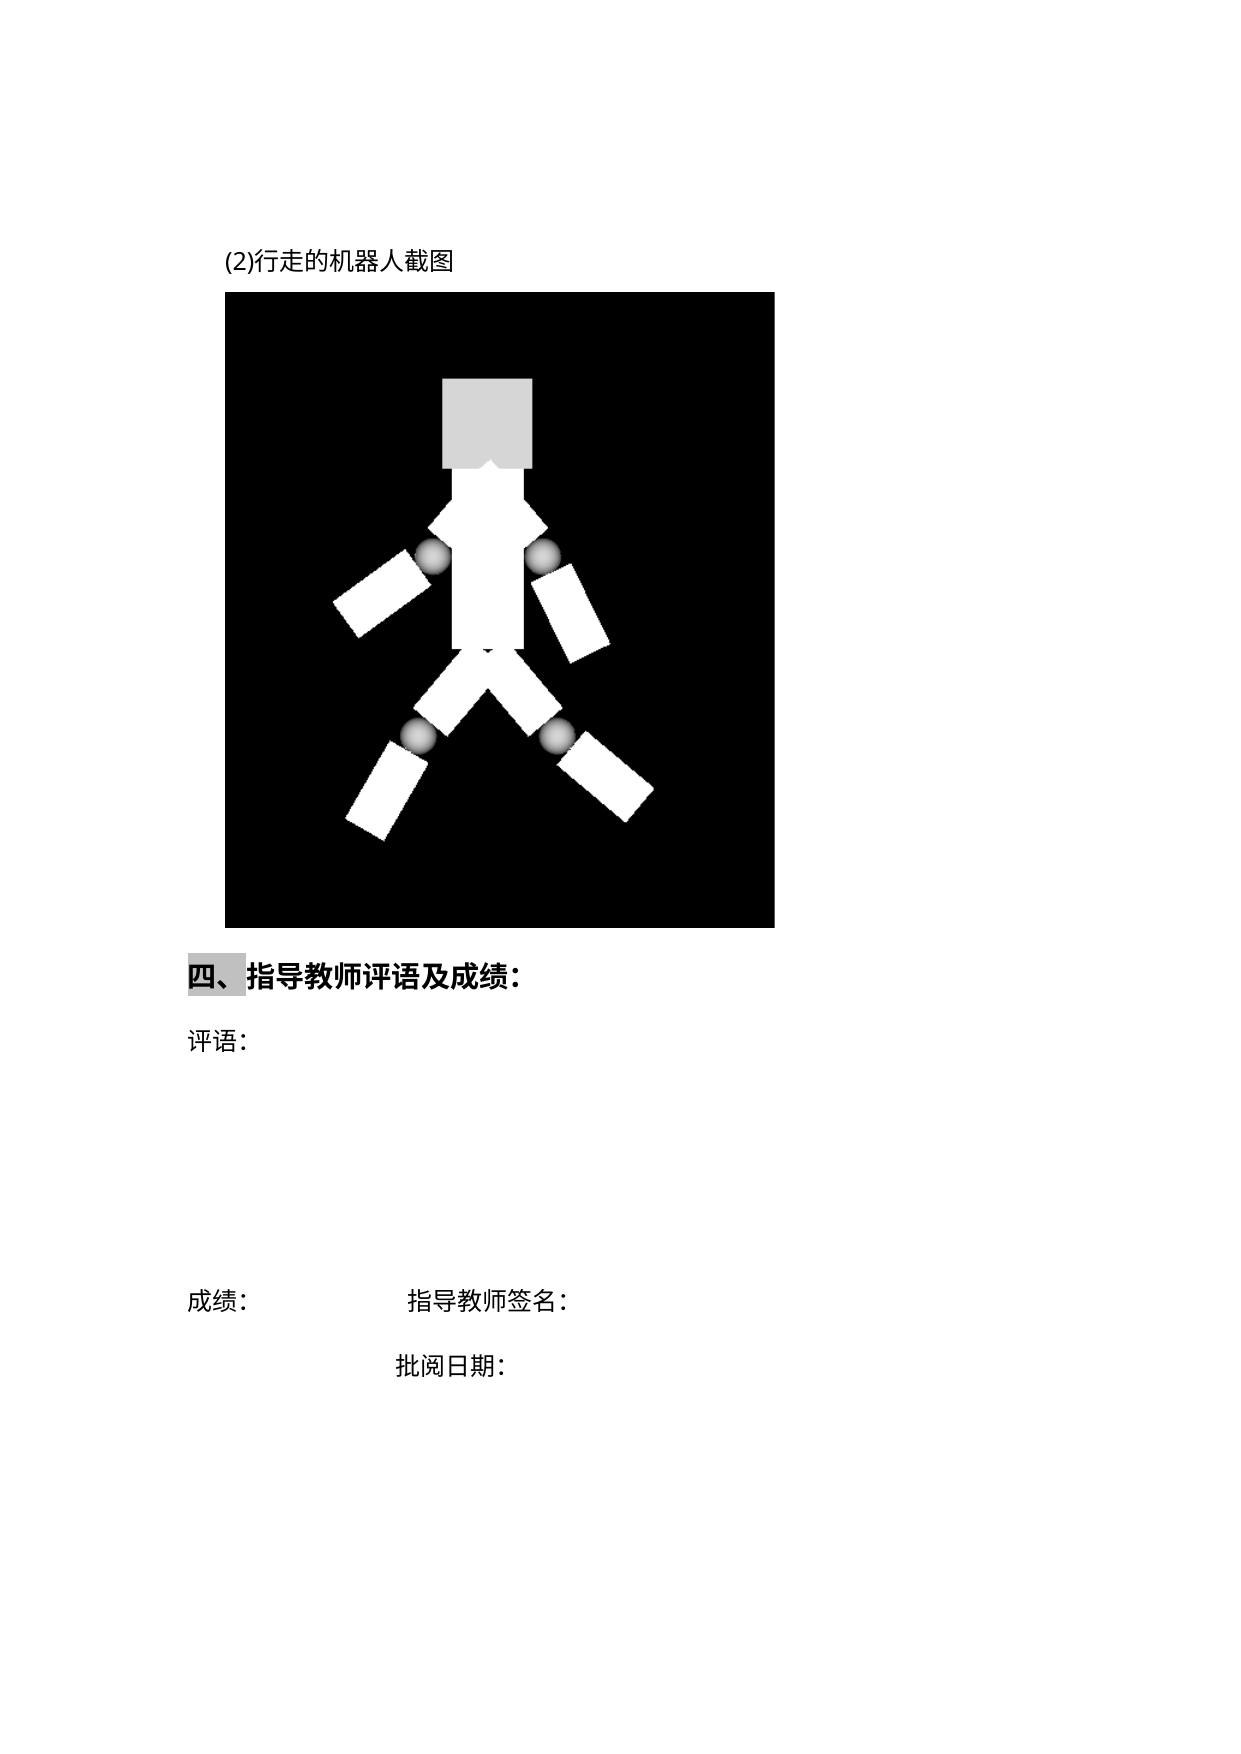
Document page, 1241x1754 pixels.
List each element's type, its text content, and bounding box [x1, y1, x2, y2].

text 批阅日期： [187, 1332, 1053, 1397]
text 四、指导教师评语及成绩： [187, 942, 1053, 1007]
text 成绩： 指导教师签名： [187, 1267, 1053, 1332]
text 评语： [187, 1007, 1053, 1072]
picture [225, 292, 775, 928]
text (2)行走的机器人截图 [225, 227, 1053, 292]
